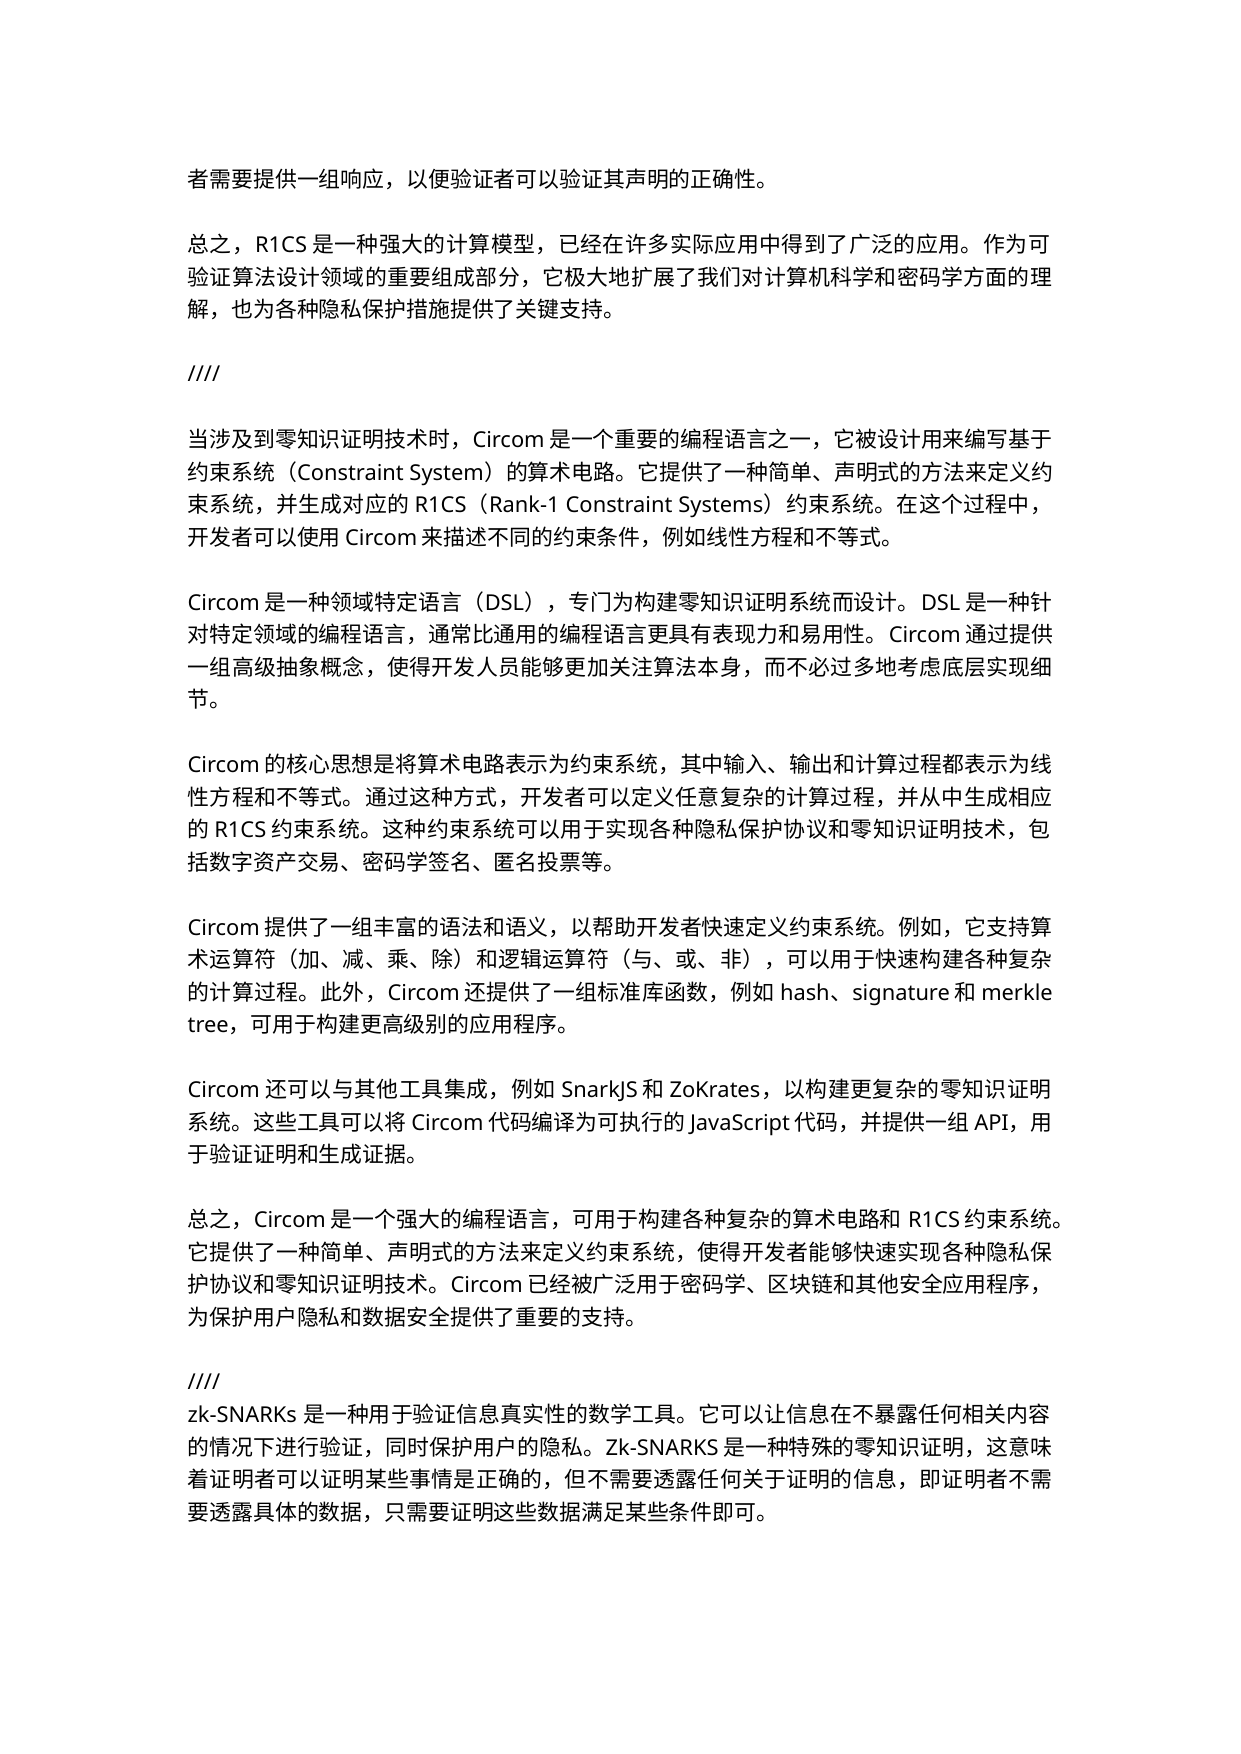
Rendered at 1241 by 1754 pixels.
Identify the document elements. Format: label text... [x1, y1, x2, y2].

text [187, 162, 1053, 194]
text 总之，Circom是一个强大的编程语言，可用于构建各种复杂的算术电路和R1CS约束系统。它提供了一种简单、声明式的方法来定义约束系统，使得开发者能够快速实现各种隐私保护协议和零知识证明技术。Circom已经被广泛用于密码学、区块链和其他安全应用程序，为保护用户隐私和数据安全提供了重要的支持。 [187, 1202, 1053, 1332]
text 总之，R1CS是一种强大的计算模型，已经在许多实际应用中得到了广泛的应用。作为可验证算法设计领域的重要组成部分，它极大地扩展了我们对计算机科学和密码学方面的理解，也为各种隐私保护措施提供了关键支持。 [187, 227, 1053, 324]
text //// [187, 1364, 1053, 1397]
text Circom的核心思想是将算术电路表示为约束系统，其中输入、输出和计算过程都表示为线性方程和不等式。通过这种方式，开发者可以定义任意复杂的计算过程，并从中生成相应的R1CS约束系统。这种约束系统可以用于实现各种隐私保护协议和零知识证明技术，包括数字资产交易、密码学签名、匿名投票等。 [187, 747, 1053, 877]
text //// [187, 357, 1053, 389]
text Circom还可以与其他工具集成，例如SnarkJS和ZoKrates，以构建更复杂的零知识证明系统。这些工具可以将Circom代码编译为可执行的JavaScript代码，并提供一组API，用于验证证明和生成证据。 [187, 1072, 1053, 1169]
text Circom是一种领域特定语言（DSL），专门为构建零知识证明系统而设计。DSL是一种针对特定领域的编程语言，通常比通用的编程语言更具有表现力和易用性。Circom通过提供一组高级抽象概念，使得开发人员能够更加关注算法本身，而不必过多地考虑底层实现细节。 [187, 584, 1053, 714]
text zk-SNARKs 是一种用于验证信息真实性的数学工具。它可以让信息在不暴露任何相关内容的情况下进行验证，同时保护用户的隐私。Zk-SNARKS是一种特殊的零知识证明，这意味着证明者可以证明某些事情是正确的，但不需要透露任何关于证明的信息，即证明者不需要透露具体的数据，只需要证明这些数据满足某些条件即可。 [187, 1397, 1053, 1527]
text 当涉及到零知识证明技术时，Circom是一个重要的编程语言之一，它被设计用来编写基于约束系统（Constraint System）的算术电路。它提供了一种简单、声明式的方法来定义约束系统，并生成对应的R1CS（Rank-1 Constraint Systems）约束系统。在这个过程中，开发者可以使用Circom来描述不同的约束条件，例如线性方程和不等式。 [187, 422, 1053, 552]
text Circom提供了一组丰富的语法和语义，以帮助开发者快速定义约束系统。例如，它支持算术运算符（加、减、乘、除）和逻辑运算符（与、或、非），可以用于快速构建各种复杂的计算过程。此外，Circom还提供了一组标准库函数，例如hash、signature和merkle tree，可用于构建更高级别的应用程序。 [187, 909, 1053, 1039]
